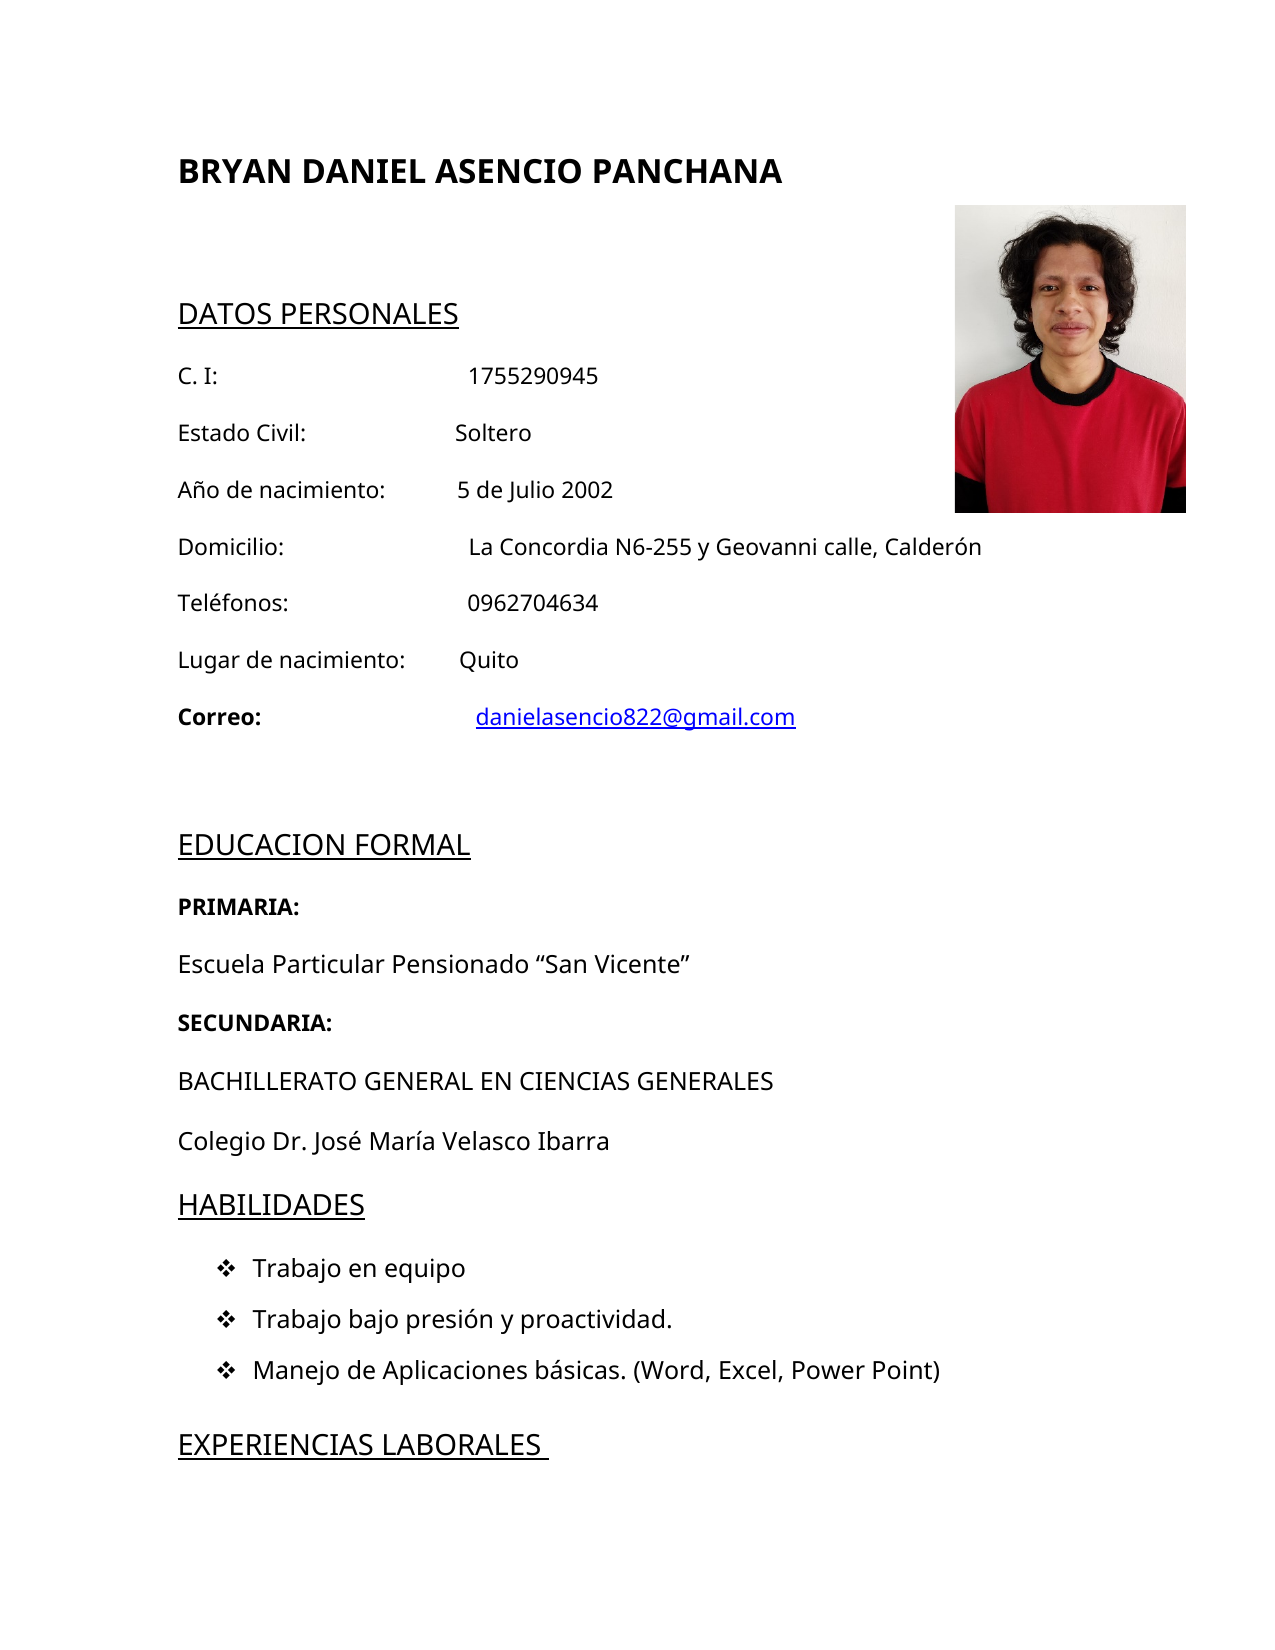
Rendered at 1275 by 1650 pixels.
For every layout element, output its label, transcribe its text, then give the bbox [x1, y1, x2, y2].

text BACHILLERATO GENERAL EN CIENCIAS GENERALES [177, 1064, 1098, 1098]
text C. I: 1755290945 [177, 360, 1098, 391]
text SECUNDARIA: [177, 1007, 1098, 1038]
text EDUCACION FORMAL [177, 824, 1098, 864]
picture [954, 205, 1186, 513]
list Manejo de Aplicaciones básicas. (Word, Excel, Power Point) [215, 1352, 1098, 1387]
text Teléfonos: 0962704634 [177, 587, 1098, 618]
text Correo: danielasencio822@gmail.com [177, 701, 1098, 732]
text PRIMARIA: [177, 890, 1098, 922]
list Trabajo en equipo [215, 1250, 1098, 1284]
text Lugar de nacimiento: Quito [177, 644, 1098, 675]
text Escuela Particular Pensionado “San Vicente” [177, 947, 1098, 981]
list Trabajo bajo presión y proactividad. [215, 1301, 1098, 1336]
text Domicilio: La Concordia N6-255 y Geovanni calle, Calderón [177, 530, 1098, 562]
text HABILIDADES [177, 1184, 1098, 1224]
text BRYAN DANIEL ASENCIO PANCHANA [177, 148, 1098, 193]
text DATOS PERSONALES [177, 294, 1098, 333]
text EXPERIENCIAS LABORALES [177, 1424, 1098, 1464]
text Estado Civil: Soltero [177, 417, 1098, 448]
text Colegio Dr. José María Velasco Ibarra [177, 1124, 1098, 1158]
text Año de nacimiento: 5 de Julio 2002 [177, 474, 1098, 505]
